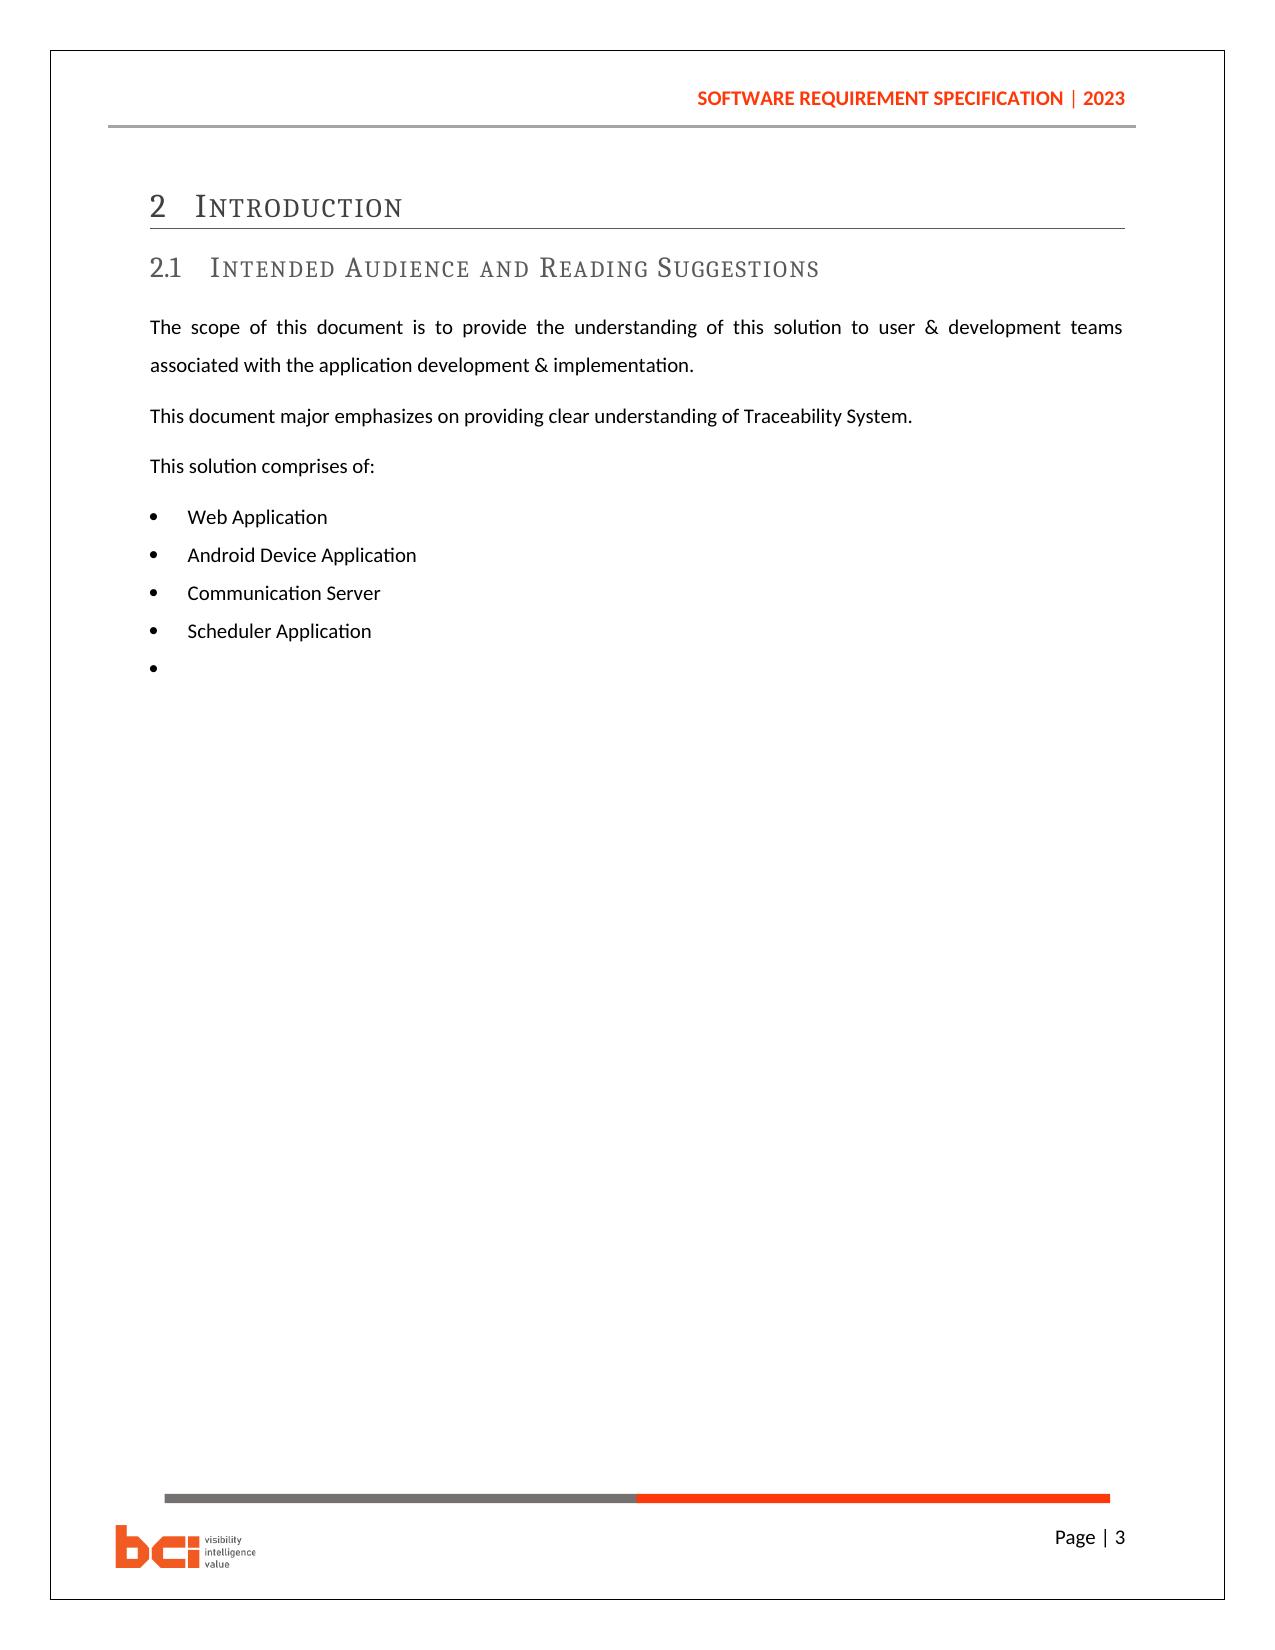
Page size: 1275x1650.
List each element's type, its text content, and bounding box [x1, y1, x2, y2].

list Web Application [150, 504, 1125, 529]
text This document major emphasizes on providing clear understanding of Traceability System. [150, 403, 1125, 428]
list Android Device Application [150, 542, 1125, 568]
list Communication Server [150, 580, 1125, 606]
list Scheduler Application [150, 618, 1125, 644]
text This solution comprises of: [150, 453, 1125, 479]
text The scope of this document is to provide the understanding of this solution to user & development teams associated with the application development & implementation. [150, 314, 1125, 378]
subtitle Introduction [150, 187, 1125, 228]
picture [114, 1520, 255, 1568]
subtitle Intended Audience and Reading Suggestions [150, 251, 1125, 285]
